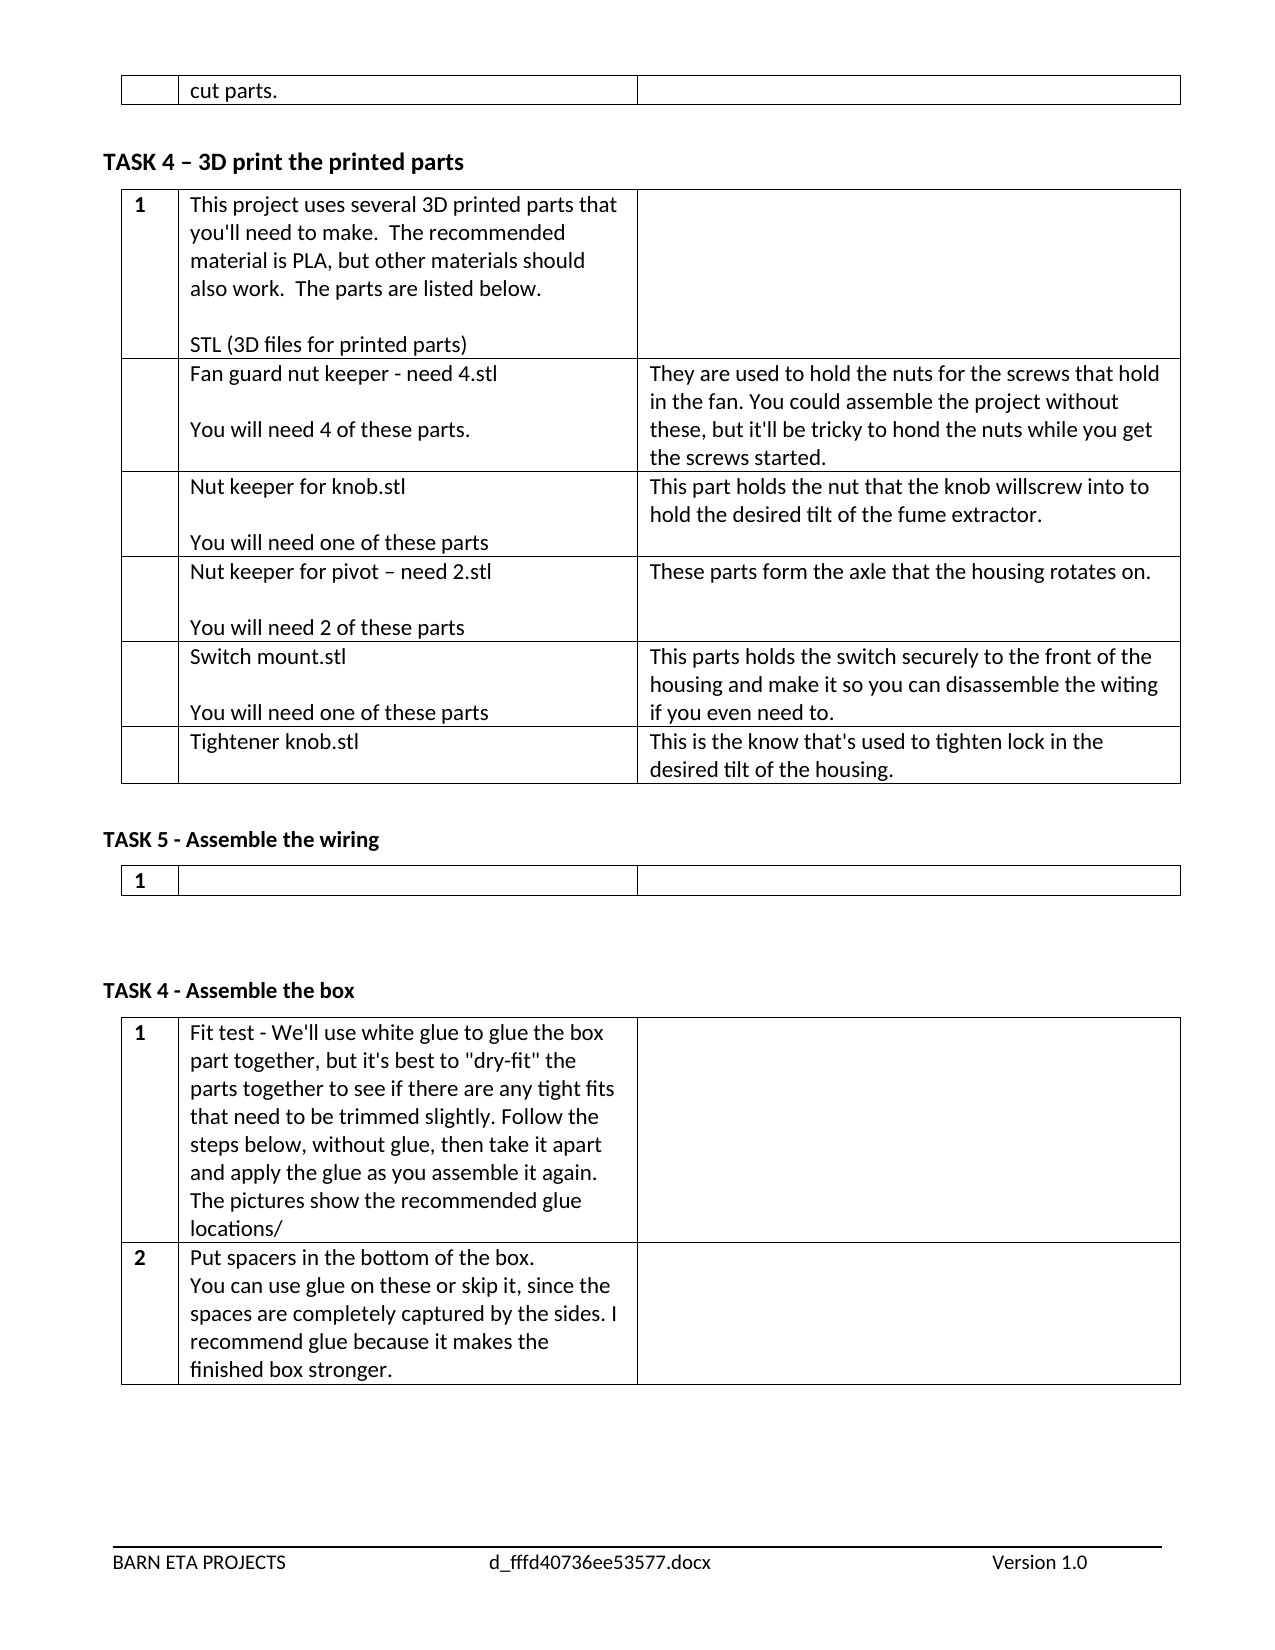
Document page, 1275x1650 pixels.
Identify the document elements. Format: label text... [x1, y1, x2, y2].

text TASK 4 – 3D print the printed parts [103, 146, 1162, 176]
text TASK 4 - Assemble the box [103, 977, 1162, 1004]
text TASK 5 - Assemble the wiring [103, 825, 1162, 853]
table_cell 2 [122, 76, 178, 104]
table_header 1 [122, 866, 178, 894]
table_header 1 [122, 1018, 178, 1242]
table_cell 2 [122, 1243, 178, 1383]
table_header [638, 190, 1180, 358]
table_cell These parts form the axle that the housing rotates on. [638, 557, 1180, 641]
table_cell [179, 1243, 637, 1383]
table_cell [122, 472, 178, 556]
table_cell Nut keeper for pivot – need 2.stl You will need 2 of these parts [179, 557, 637, 641]
table_cell Nut keeper for knob.stl You will need one of these parts [179, 472, 637, 556]
table_cell They are used to hold the nuts for the screws that hold in the fan. You could assemble the project without these, but it'll be tricky to hond the nuts while you get the screws started. [638, 359, 1180, 471]
table_header [179, 866, 637, 894]
table_cell [122, 557, 178, 641]
table_cell [638, 1243, 1180, 1383]
table_cell [122, 727, 178, 783]
table_cell [638, 76, 1180, 104]
table_cell [122, 359, 178, 471]
table_cell This is the know that's used to tighten lock in the desired tilt of the housing. [638, 727, 1180, 783]
table_cell [122, 642, 178, 726]
table_cell This part holds the nut that the knob willscrew into to hold the desired tilt of the fume extractor. [638, 472, 1180, 556]
table_cell Tightener knob.stl [179, 727, 637, 783]
table_header [638, 866, 1180, 894]
table_header 1 [122, 190, 178, 358]
table_header Fit test - We'll use white glue to glue the box part together, but it's best to "dry-fit" the parts together to see if there are any tight fits that need to be trimmed slightly. Follow the steps below, without glue, then take it apart and apply the glue as you assemble it again. The pictures show the recommended glue locations/ [179, 1018, 637, 1242]
table_cell Switch mount.stl You will need one of these parts [179, 642, 637, 726]
table_cell Fan guard nut keeper - need 4.stl You will need 4 of these parts. [179, 359, 637, 471]
table_cell This parts holds the switch securely to the front of the housing and make it so you can disassemble the witing if you even need to. [638, 642, 1180, 726]
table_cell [179, 76, 637, 104]
table_header This project uses several 3D printed parts that you'll need to make. The recommended material is PLA, but other materials should also work. The parts are listed below. STL (3D files for printed parts) [179, 190, 637, 358]
table_header [638, 1018, 1180, 1242]
